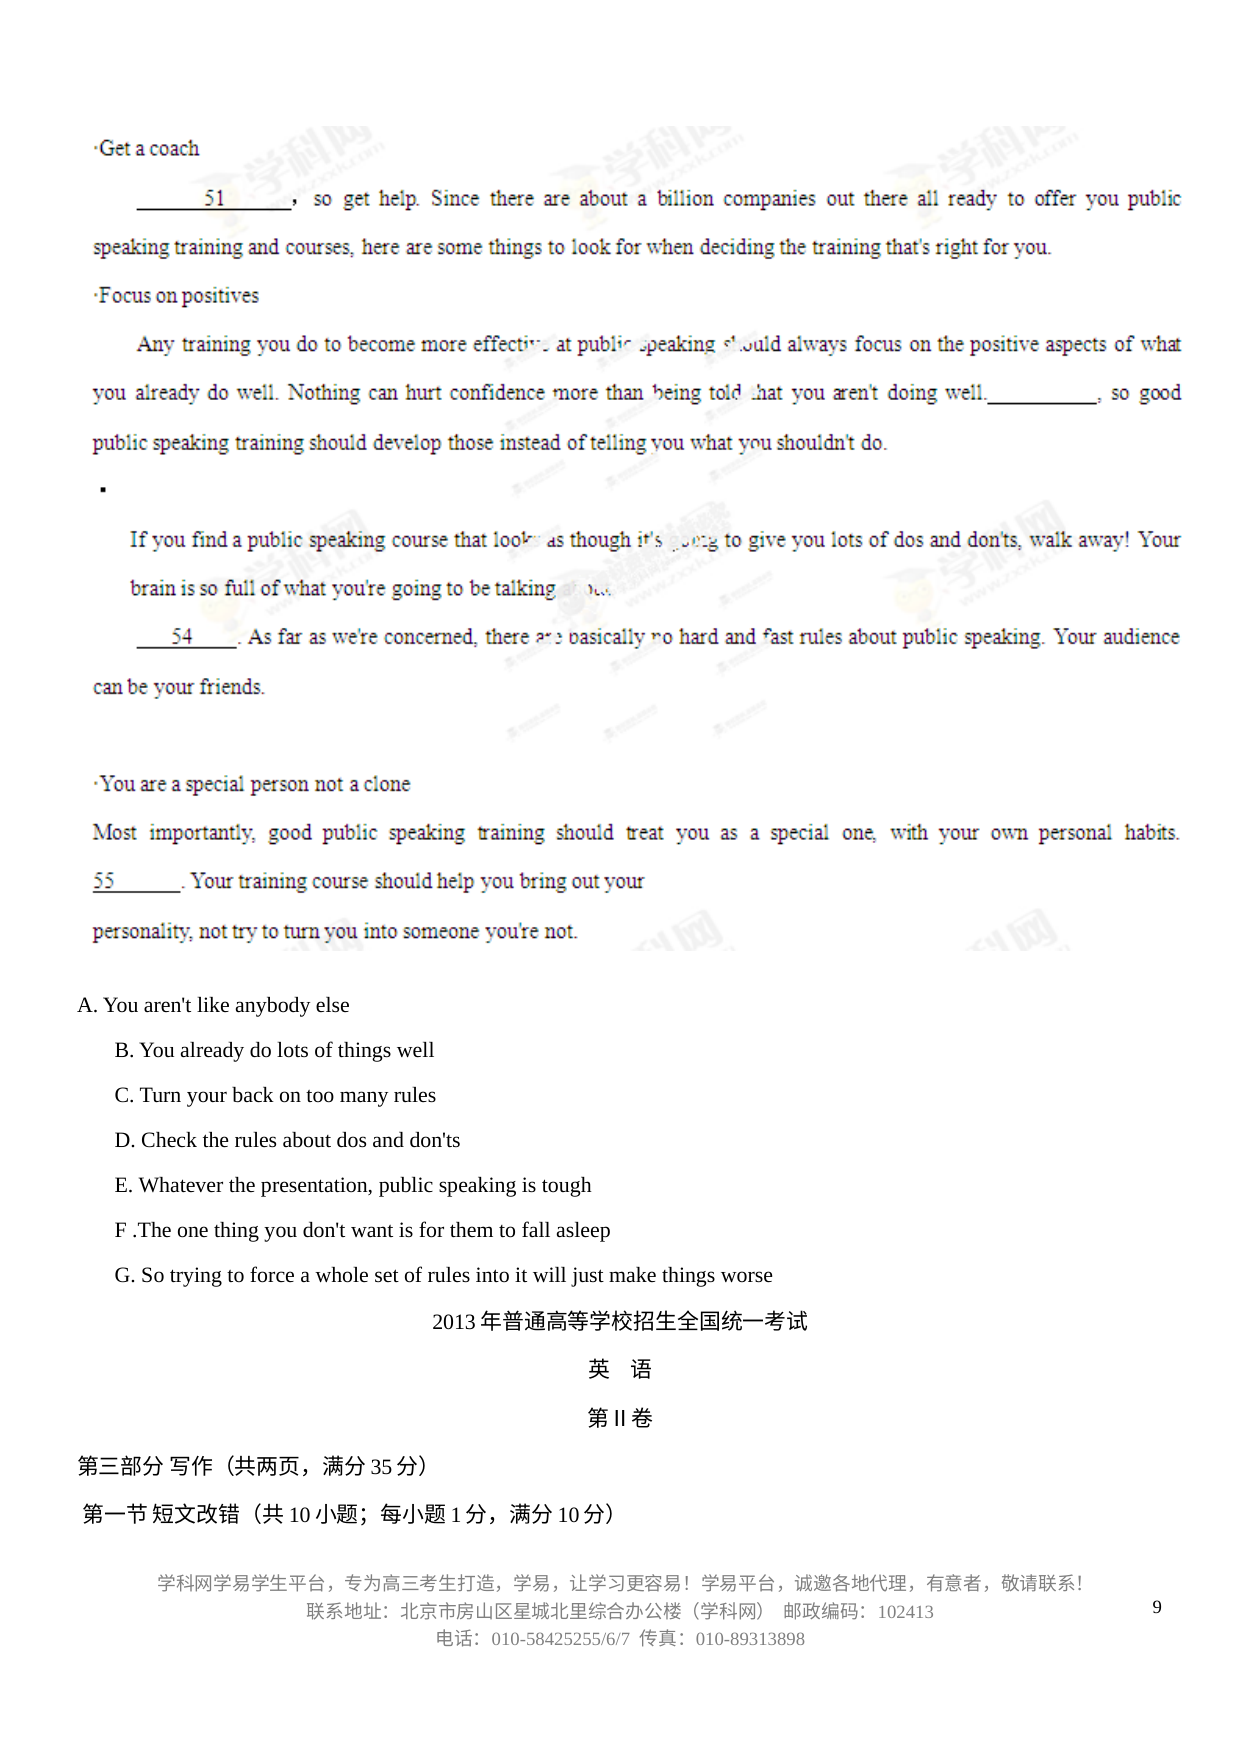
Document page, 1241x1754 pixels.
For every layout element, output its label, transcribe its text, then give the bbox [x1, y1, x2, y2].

text 英 语 [77, 1352, 1163, 1384]
text 第Ⅱ卷 [77, 1400, 1163, 1433]
text B. You already do lots of things well [77, 1033, 1163, 1066]
text 第三部分 写作（共两页，满分35分） [77, 1449, 1163, 1481]
text C. Turn your back on too many rules [77, 1078, 1163, 1111]
picture [76, 126, 1205, 951]
text E. Whatever the presentation, public speaking is tough [77, 1168, 1163, 1201]
text F .The one thing you don't want is for them to fall asleep [77, 1213, 1163, 1246]
text 2013年普通高等学校招生全国统一考试 [77, 1304, 1163, 1336]
text A. You aren't like anybody else [77, 951, 1163, 1020]
text 第一节 短文改错（共10小题；每小题1分，满分10分） [77, 1497, 1163, 1529]
text D. Check the rules about dos and don'ts [77, 1123, 1163, 1156]
text G. So trying to force a whole set of rules into it will just make things worse [77, 1258, 1163, 1291]
